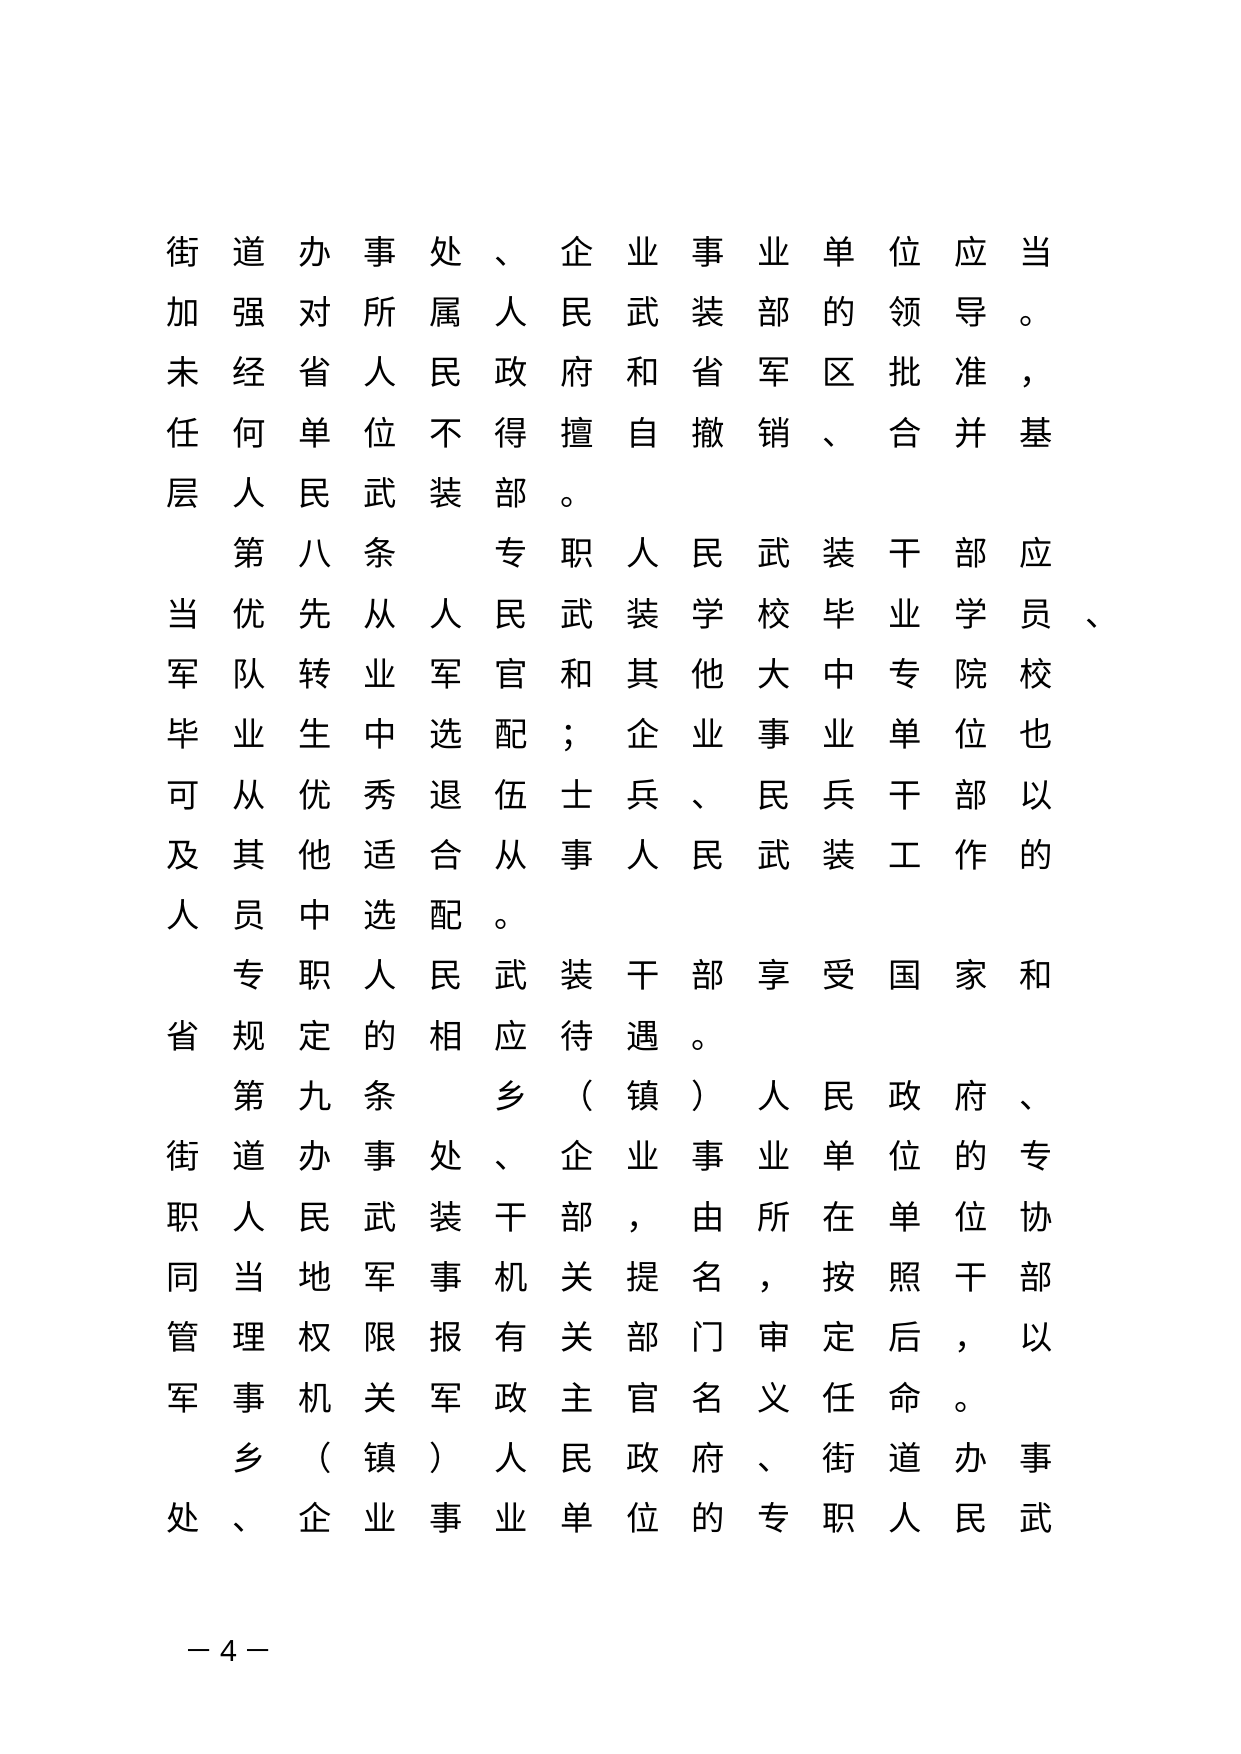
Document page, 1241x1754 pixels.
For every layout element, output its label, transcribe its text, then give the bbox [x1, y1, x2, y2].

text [167, 1426, 1085, 1546]
text 专职人民武装干部享受国家和省规定的相应待遇。 [167, 943, 1085, 1064]
text 第九条 乡（镇）人民政府、街道办事处、企业事业单位的专职人民武装干部，由所在单位协同当地军事机关提名，按照干部管理权限报有关部门审定后，以军事机关军政主官名义任命。 [167, 1064, 1085, 1426]
text 第八条 专职人民武装干部应当优先从人民武装学校毕业学员、军队转业军官和其他大中专院校毕业生中选配；企业事业单位也可从优秀退伍士兵、民兵干部以及其他适合从事人民武装工作的人员中选配。 [167, 521, 1085, 943]
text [167, 219, 1085, 521]
